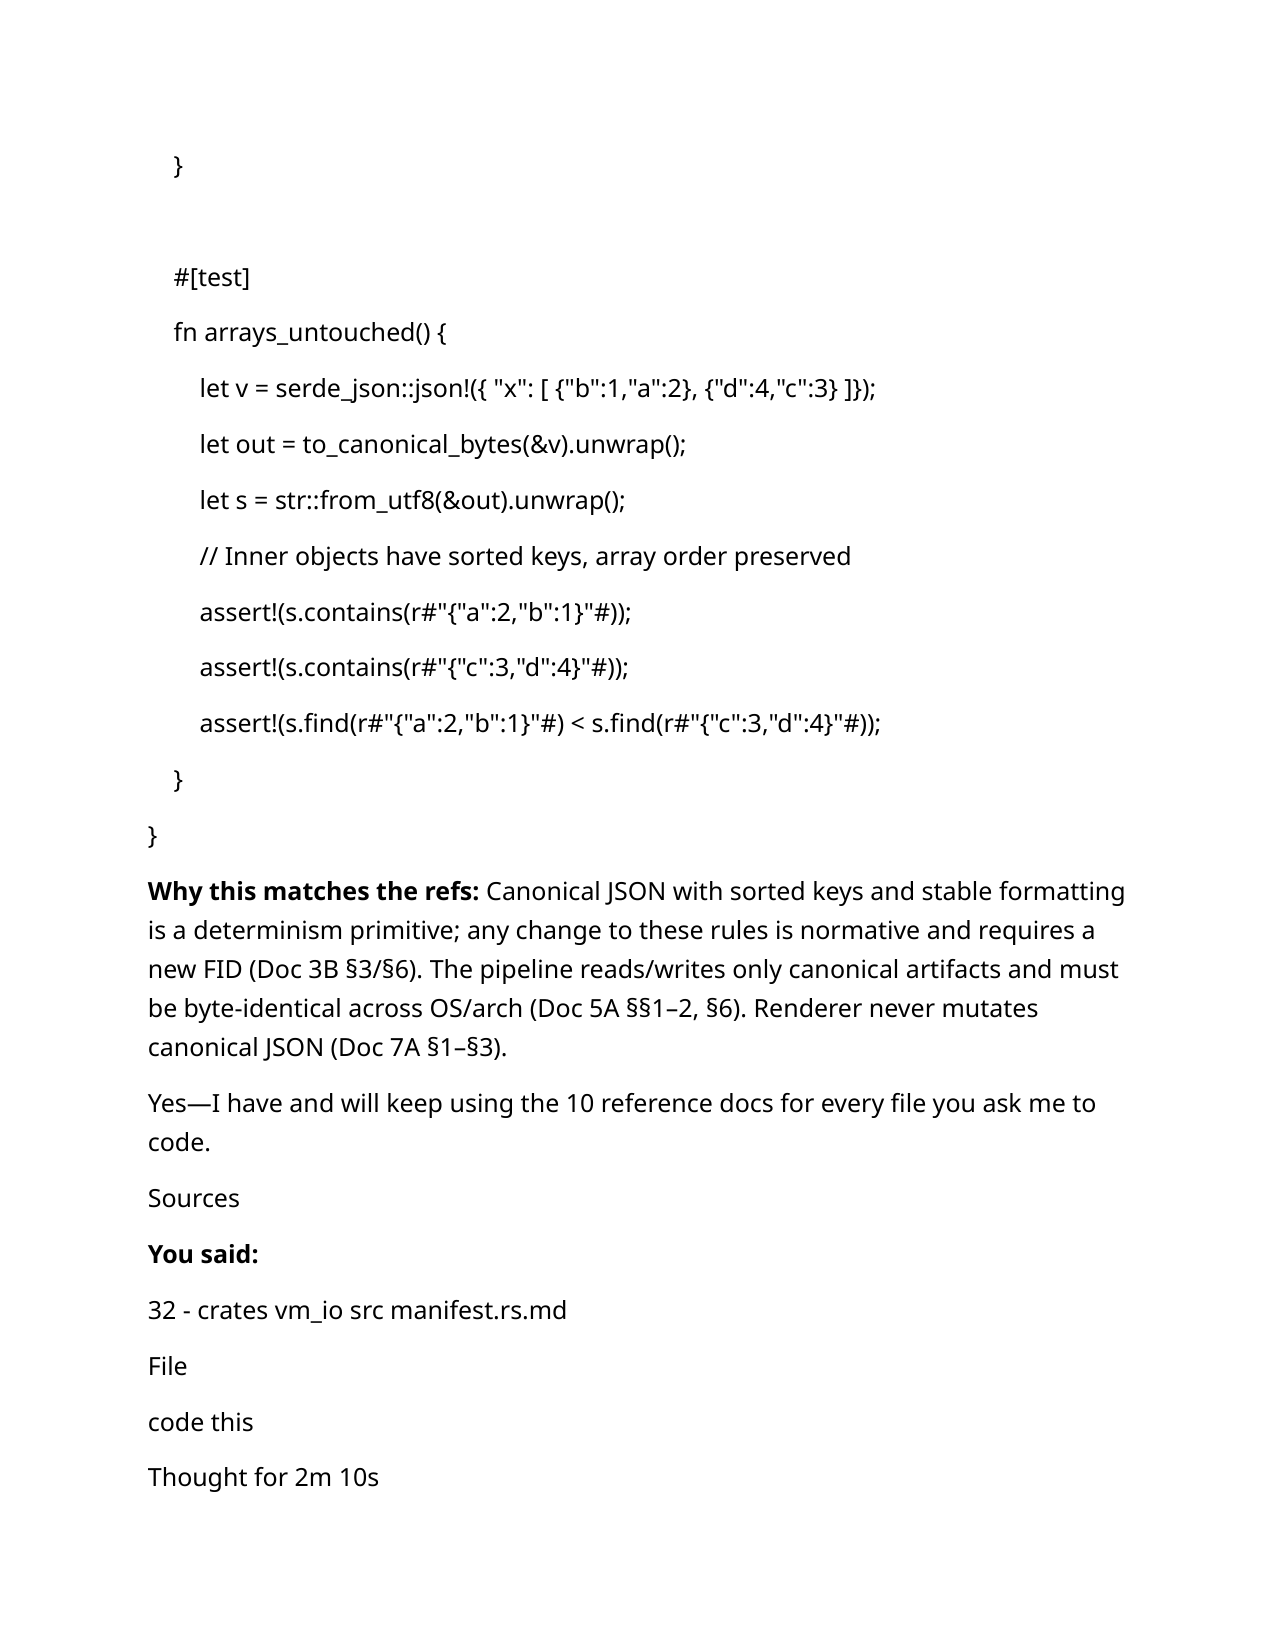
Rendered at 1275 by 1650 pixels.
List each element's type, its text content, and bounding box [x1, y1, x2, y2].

text #[test] [148, 259, 1127, 293]
text Why this matches the refs: Canonical JSON with sorted keys and stable formatting is a determinism primitive; any change to these rules is normative and requires a new FID (Doc 3B §3/§6). The pipeline reads/writes only canonical artifacts and must be byte-identical across OS/arch (Doc 5A §§1–2, §6). Renderer never mutates canonical JSON (Doc 7A §1–§3). [148, 873, 1127, 1064]
text } [148, 818, 1127, 852]
text } [148, 762, 1127, 796]
text Sources [148, 1181, 1127, 1215]
text let s = str::from_utf8(&out).unwrap(); [148, 483, 1127, 517]
text fn arrays_untouched() { [148, 315, 1127, 349]
text 32 - crates vm_io src manifest.rs.md [148, 1293, 1127, 1327]
text Yes—I have and will keep using the 10 reference docs for every file you ask me to code. [148, 1086, 1127, 1159]
text Thought for 2m 10s [148, 1460, 1127, 1494]
text // Inner objects have sorted keys, array order preserved [148, 538, 1127, 572]
text } [148, 148, 1127, 182]
text assert!(s.contains(r#"{"c":3,"d":4}"#)); [148, 650, 1127, 684]
text assert!(s.find(r#"{"a":2,"b":1}"#) < s.find(r#"{"c":3,"d":4}"#)); [148, 706, 1127, 740]
text code this [148, 1404, 1127, 1438]
text You said: [148, 1237, 1127, 1271]
text let v = serde_json::json!({ "x": [ {"b":1,"a":2}, {"d":4,"c":3} ]}); [148, 371, 1127, 405]
text assert!(s.contains(r#"{"a":2,"b":1}"#)); [148, 594, 1127, 628]
text let out = to_canonical_bytes(&v).unwrap(); [148, 427, 1127, 461]
text File [148, 1348, 1127, 1382]
